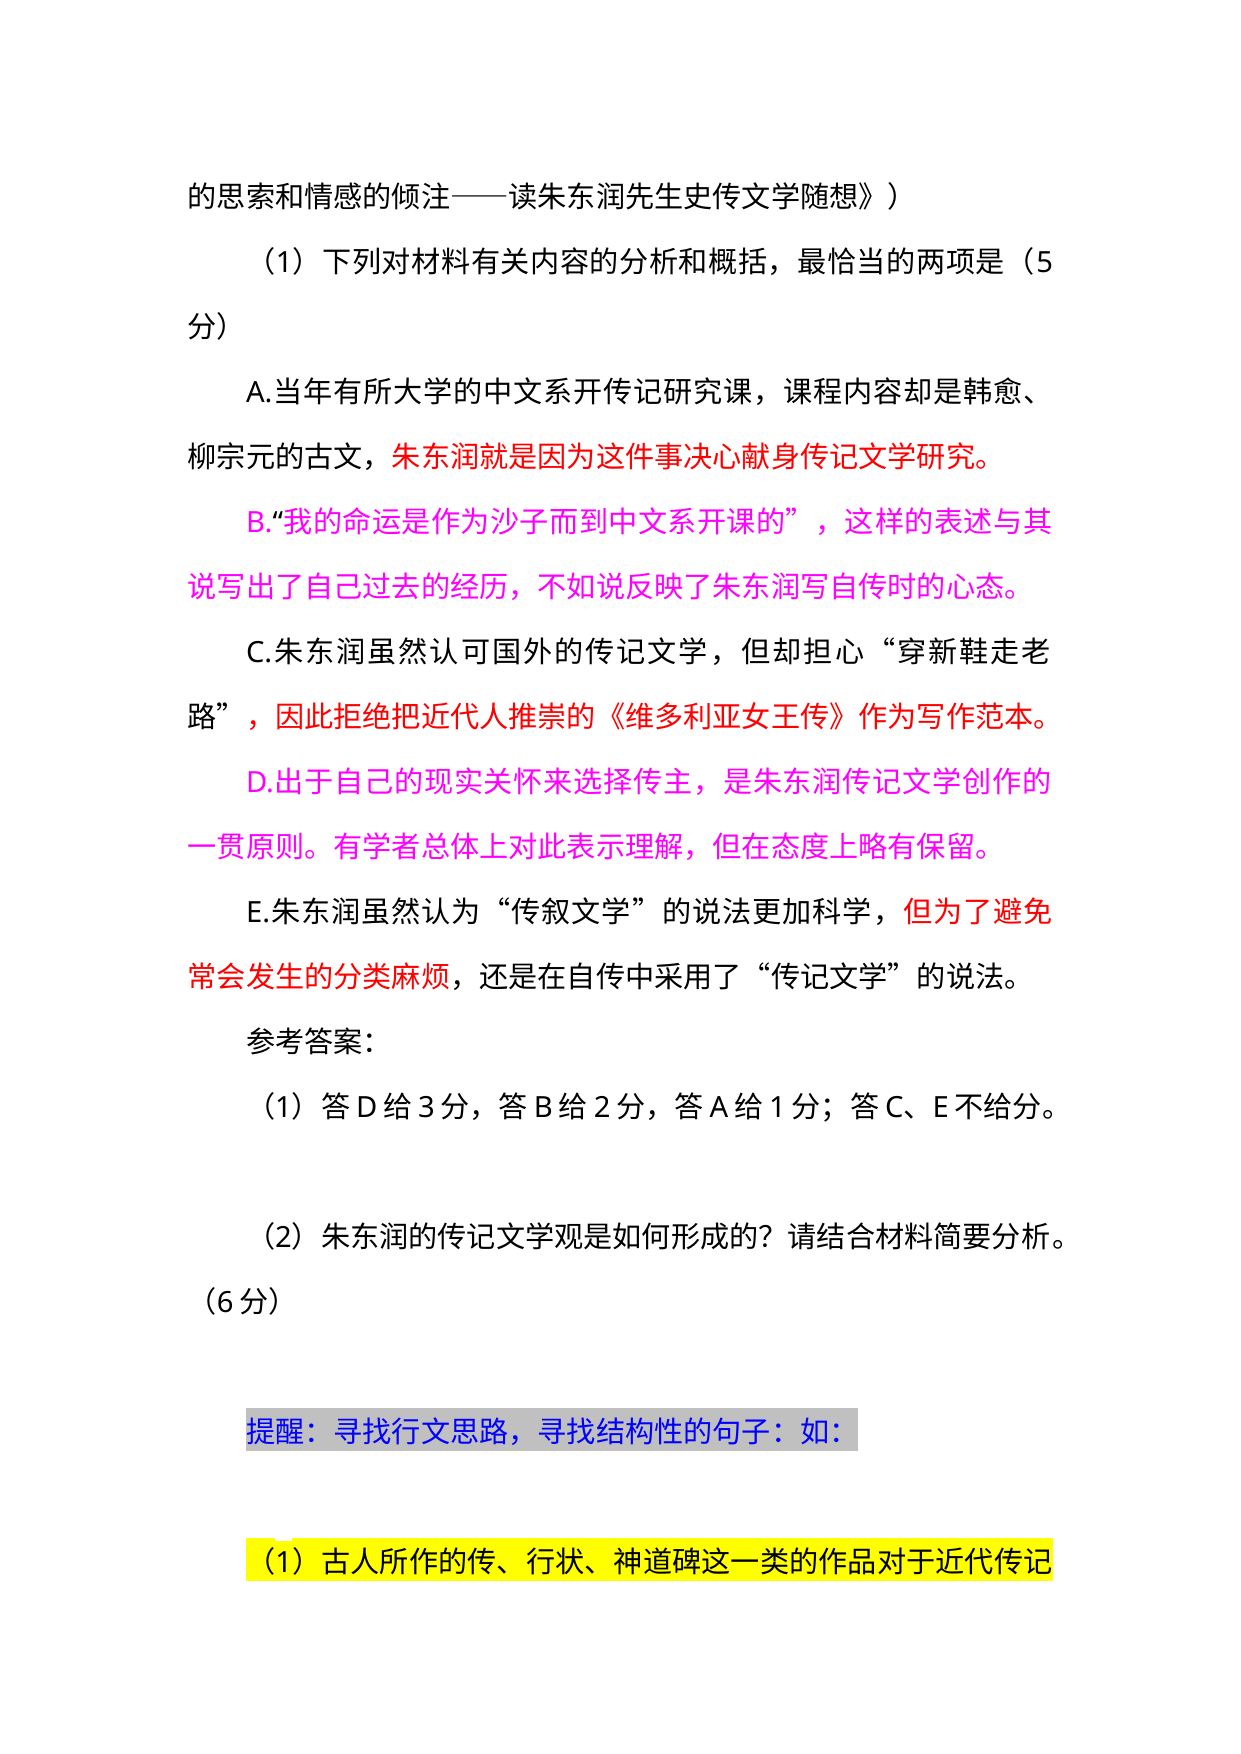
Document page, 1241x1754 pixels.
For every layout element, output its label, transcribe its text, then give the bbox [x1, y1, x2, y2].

text （2）朱东润的传记文学观是如何形成的？请结合材料简要分析。（6分） [187, 1202, 1053, 1332]
text E.朱东润虽然认为“传叙文学”的说法更加科学，但为了避免常会发生的分类麻烦，还是在自传中采用了“传记文学”的说法。 [187, 877, 1053, 1007]
text D.出于自己的现实关怀来选择传主，是朱东润传记文学创作的一贯原则。有学者总体上对此表示理解，但在态度上略有保留。 [187, 747, 1053, 877]
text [187, 162, 1053, 227]
text （1）下列对材料有关内容的分析和概括，最恰当的两项是（5分） [187, 227, 1053, 357]
text 参考答案： [187, 1007, 1053, 1072]
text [187, 1527, 1053, 1592]
text B.“我的命运是作为沙子而到中文系开课的”，这样的表述与其说写出了自己过去的经历，不如说反映了朱东润写自传时的心态。 [187, 487, 1053, 617]
text （1）答D给3分，答B给2分，答A给1分；答C、E不给分。 [187, 1072, 1053, 1137]
text 提醒：寻找行文思路，寻找结构性的句子：如： [187, 1397, 1053, 1462]
text A.当年有所大学的中文系开传记研究课，课程内容却是韩愈、柳宗元的古文，朱东润就是因为这件事决心献身传记文学研究。 [187, 357, 1053, 487]
text C.朱东润虽然认可国外的传记文学，但却担心“穿新鞋走老路”，因此拒绝把近代人推崇的《维多利亚女王传》作为写作范本。 [187, 617, 1053, 747]
